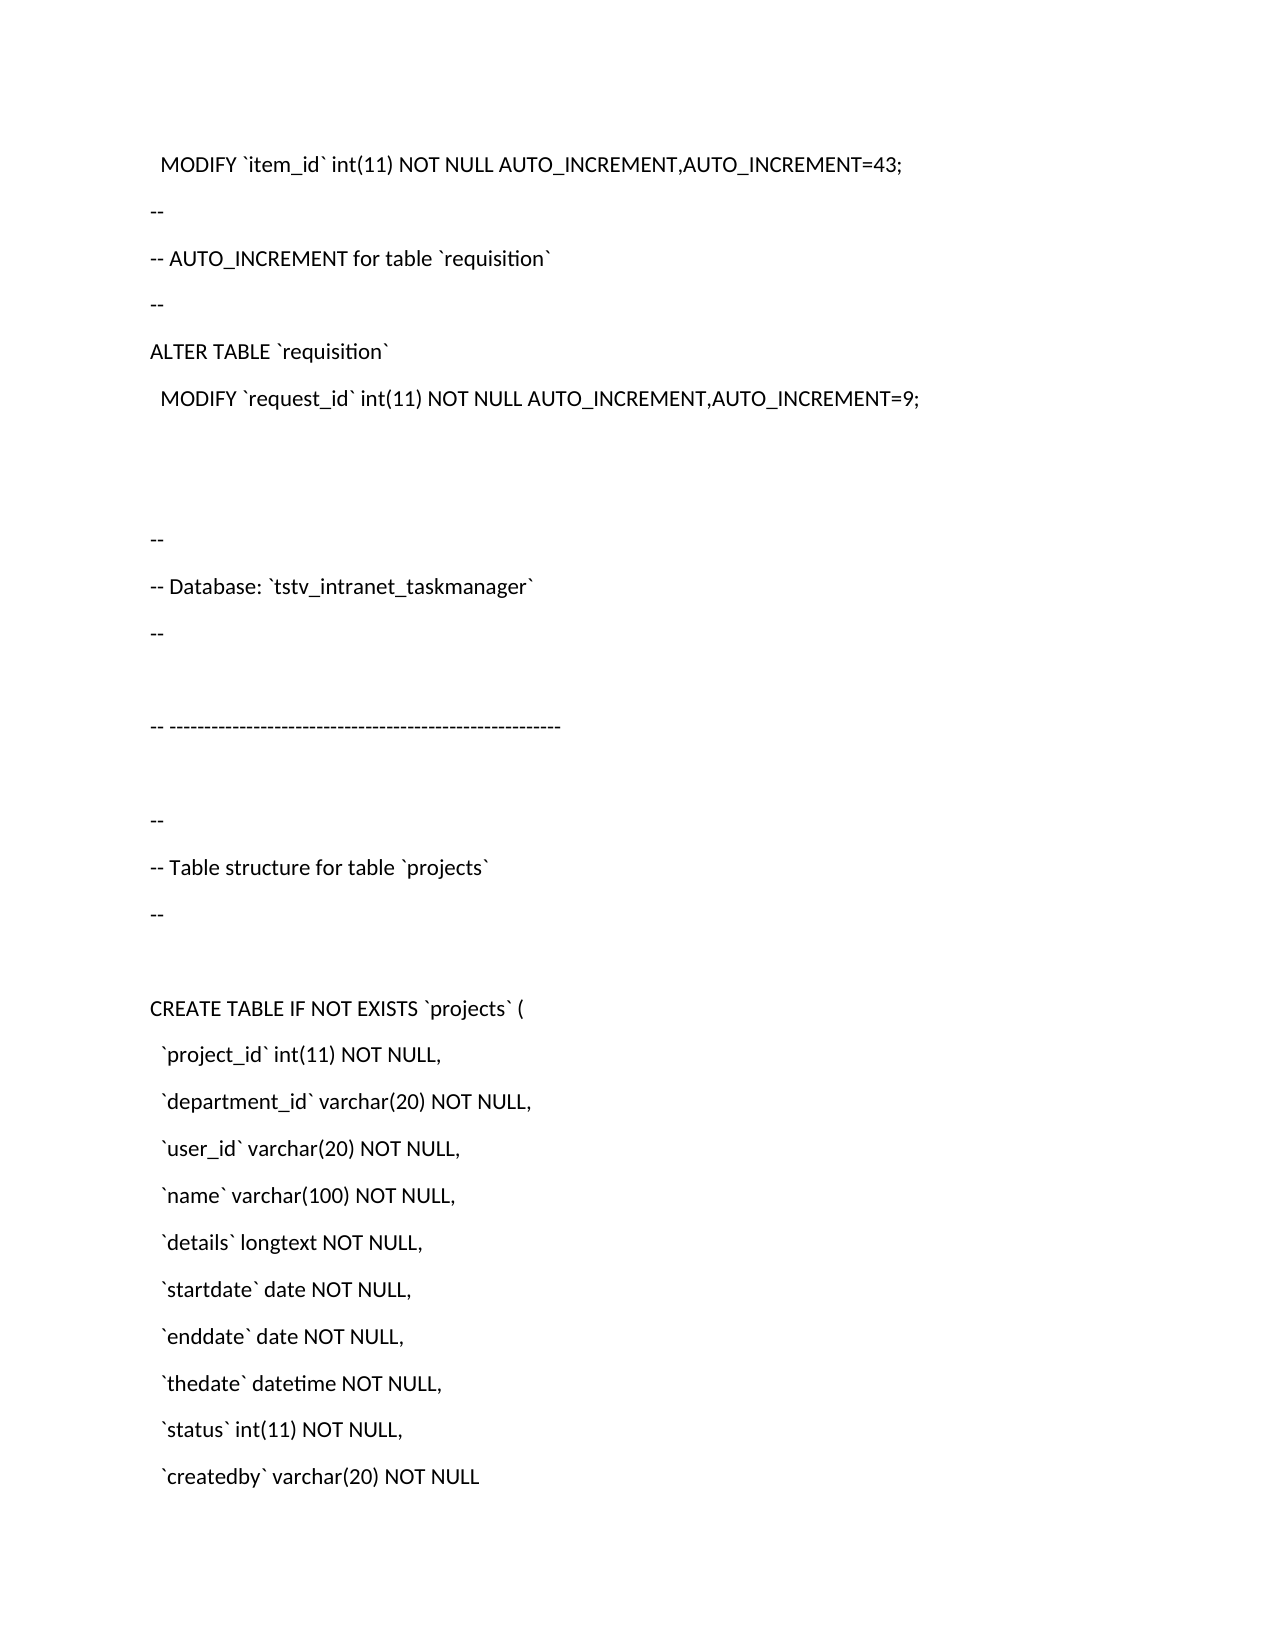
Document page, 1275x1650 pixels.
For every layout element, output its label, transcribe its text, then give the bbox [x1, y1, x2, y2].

text -- [150, 900, 1125, 928]
text `user_id` varchar(20) NOT NULL, [150, 1134, 1125, 1162]
text MODIFY `request_id` int(11) NOT NULL AUTO_INCREMENT,AUTO_INCREMENT=9; [150, 384, 1125, 412]
text `department_id` varchar(20) NOT NULL, [150, 1087, 1125, 1116]
text -- Database: `tstv_intranet_taskmanager` [150, 572, 1125, 600]
text -- Table structure for table `projects` [150, 853, 1125, 881]
text `enddate` date NOT NULL, [150, 1322, 1125, 1350]
text `createdby` varchar(20) NOT NULL [150, 1462, 1125, 1491]
text `details` longtext NOT NULL, [150, 1228, 1125, 1256]
text `name` varchar(100) NOT NULL, [150, 1181, 1125, 1209]
text `startdate` date NOT NULL, [150, 1275, 1125, 1303]
text -- [150, 525, 1125, 553]
text -- [150, 619, 1125, 647]
text `status` int(11) NOT NULL, [150, 1416, 1125, 1444]
text CREATE TABLE IF NOT EXISTS `projects` ( [150, 994, 1125, 1022]
text -- [150, 197, 1125, 225]
text -- [150, 291, 1125, 319]
text MODIFY `item_id` int(11) NOT NULL AUTO_INCREMENT,AUTO_INCREMENT=43; [150, 150, 1125, 178]
text -- AUTO_INCREMENT for table `requisition` [150, 244, 1125, 272]
text `thedate` datetime NOT NULL, [150, 1369, 1125, 1397]
text -- [150, 806, 1125, 834]
text ALTER TABLE `requisition` [150, 337, 1125, 366]
text -- -------------------------------------------------------- [150, 712, 1125, 741]
text `project_id` int(11) NOT NULL, [150, 1041, 1125, 1069]
